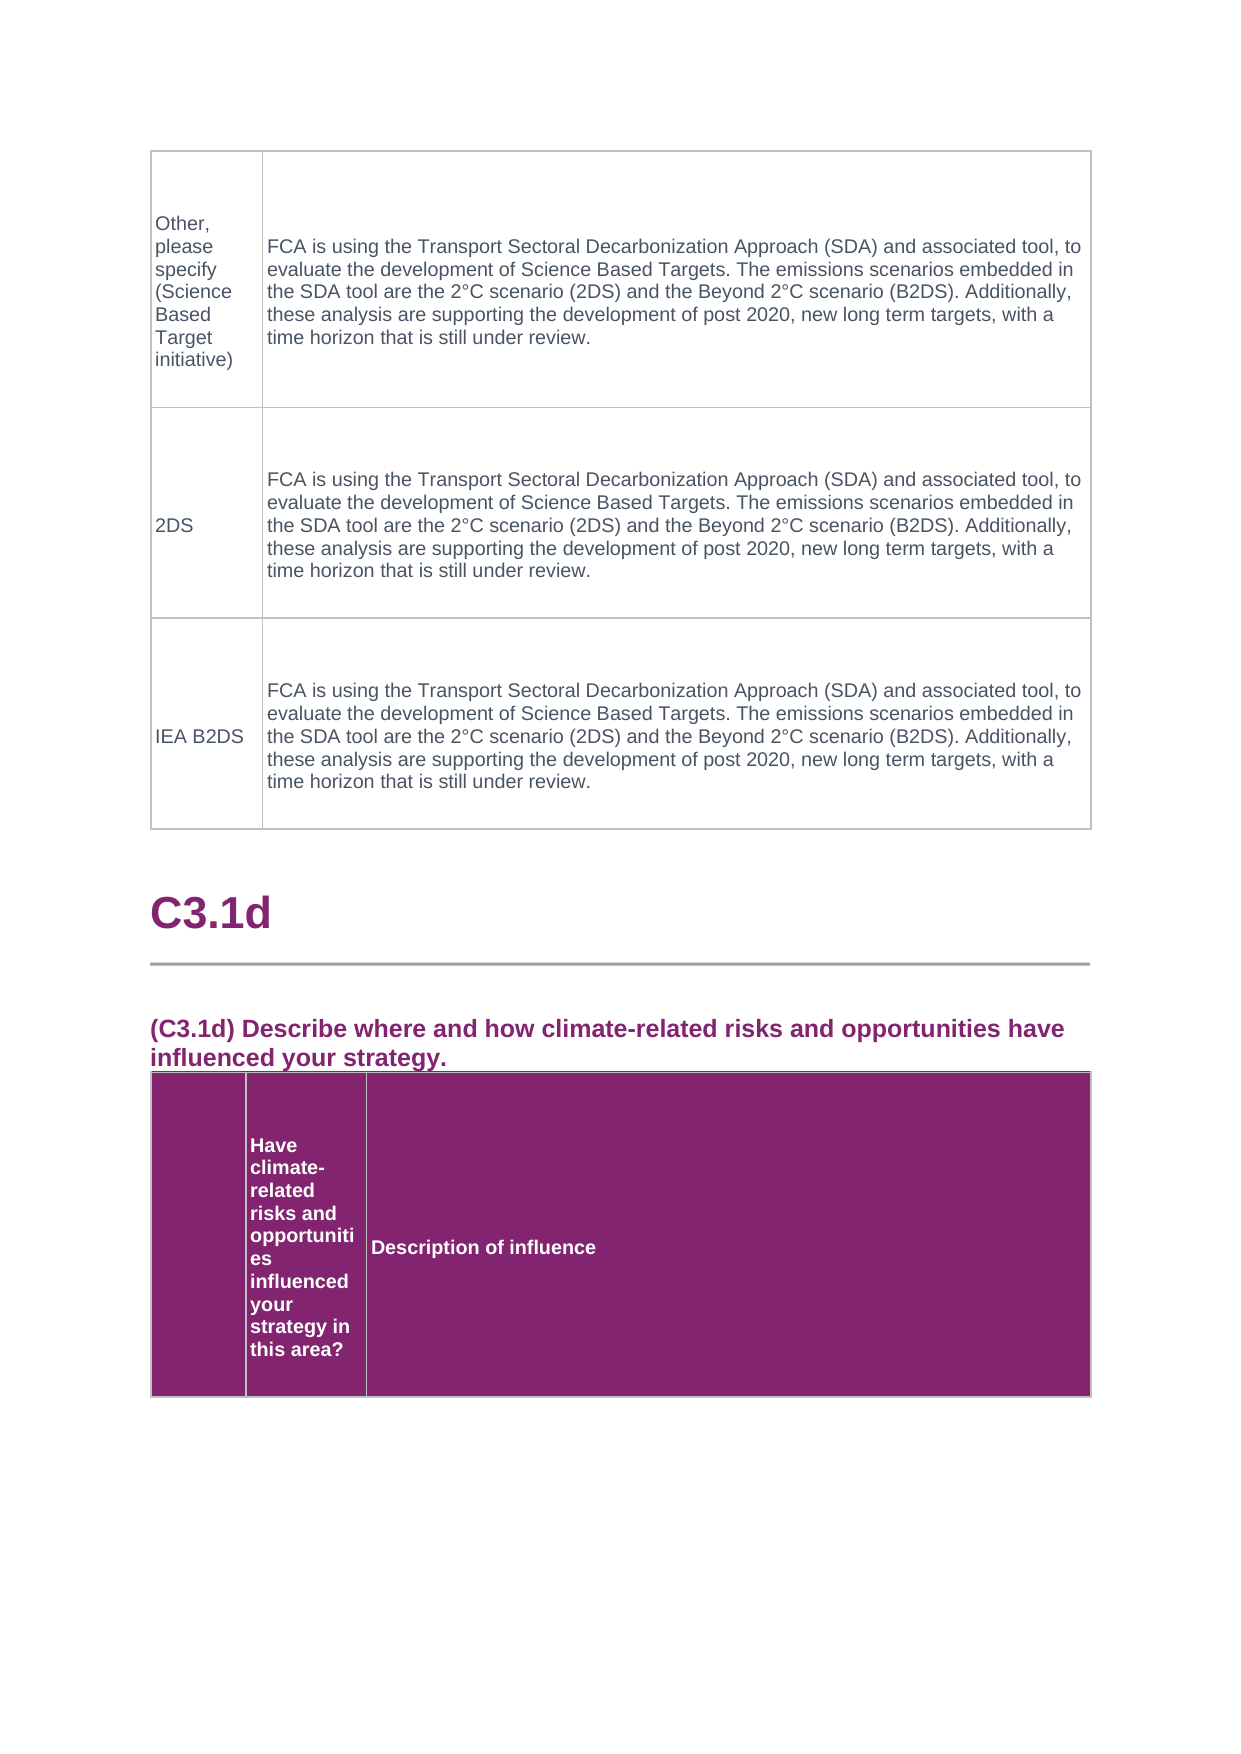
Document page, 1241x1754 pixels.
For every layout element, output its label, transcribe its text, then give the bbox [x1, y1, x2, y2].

table_cell FCA is using the Transport Sectoral Decarbonization Approach (SDA) and associated tool, to evaluate the development of Science Based Targets. The emissions scenarios embedded in the SDA tool are the 2°C scenario (2DS) and the Beyond 2°C scenario (B2DS). Additionally, these analysis are supporting the development of post 2020, new long term targets, with a time horizon that is still under review. [263, 408, 1090, 617]
table_cell IEA B2DS [152, 619, 262, 828]
table_cell 2DS [152, 408, 262, 617]
table_header Description of influence [367, 1073, 1090, 1396]
subtitle (C3.1d) Describe where and how climate-related risks and opportunities have influenced your strategy. [150, 1014, 1090, 1071]
table_cell Other, please specify (Science Based Target initiative) [152, 152, 262, 406]
table_header Have climate-related risks and opportunities influenced your strategy in this area? [247, 1073, 366, 1396]
table_cell FCA is using the Transport Sectoral Decarbonization Approach (SDA) and associated tool, to evaluate the development of Science Based Targets. The emissions scenarios embedded in the SDA tool are the 2°C scenario (2DS) and the Beyond 2°C scenario (B2DS). Additionally, these analysis are supporting the development of post 2020, new long term targets, with a time horizon that is still under review. [263, 152, 1090, 406]
subtitle C3.1d [150, 830, 1090, 938]
table_header [152, 1073, 245, 1396]
table_cell FCA is using the Transport Sectoral Decarbonization Approach (SDA) and associated tool, to evaluate the development of Science Based Targets. The emissions scenarios embedded in the SDA tool are the 2°C scenario (2DS) and the Beyond 2°C scenario (B2DS). Additionally, these analysis are supporting the development of post 2020, new long term targets, with a time horizon that is still under review. [263, 619, 1090, 828]
